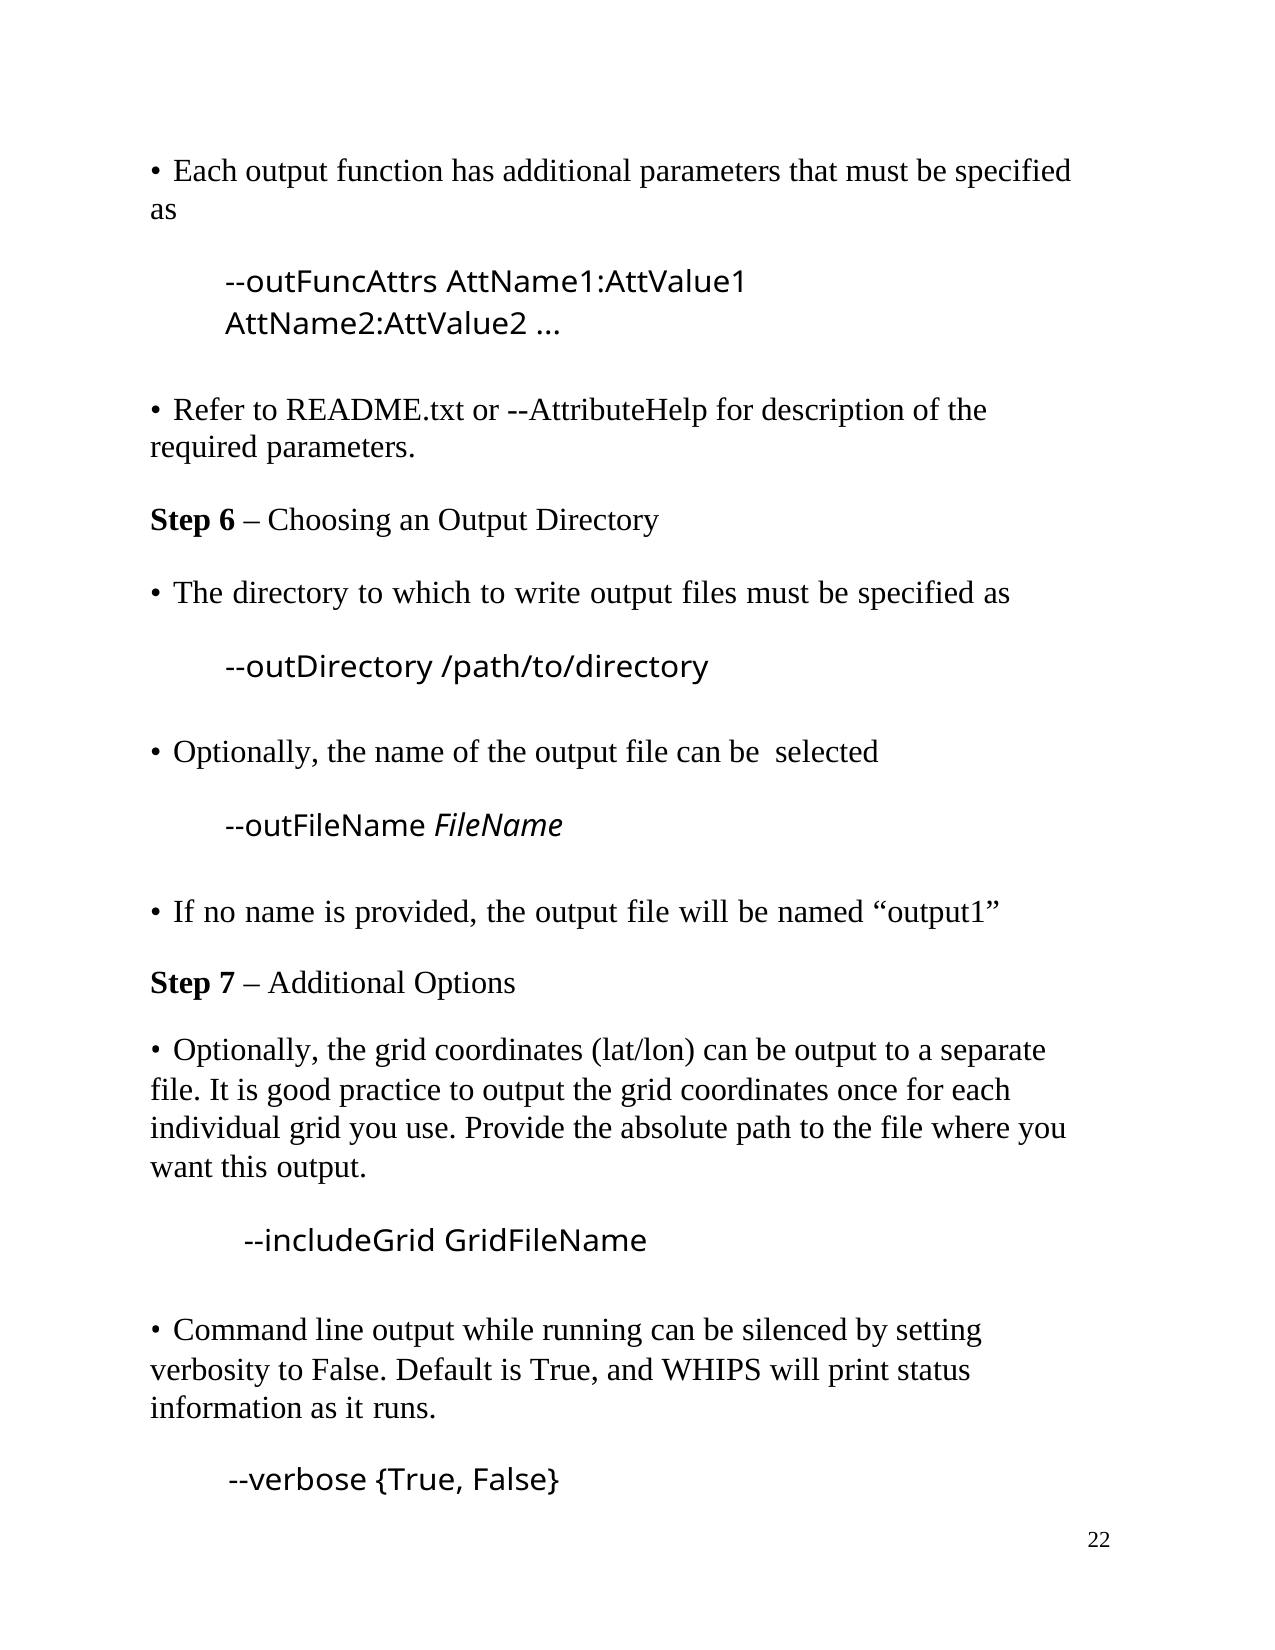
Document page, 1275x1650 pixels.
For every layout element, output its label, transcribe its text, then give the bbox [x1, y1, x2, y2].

text --outFileName FileName [225, 803, 1187, 846]
list Refer to README.txt or --AttributeHelp for description of the required parameters. [150, 390, 1015, 464]
list Optionally, the grid coordinates (lat/lon) can be output to a separate file. It is good practice to output the grid coordinates once for each individual grid you use. Provide the absolute path to the file where you want this output. [150, 1028, 1098, 1184]
text Step 7 – Additional Options [150, 964, 1187, 1001]
list Each output function has additional parameters that must be specified as [150, 151, 1101, 226]
list The directory to which to write output files must be specified as [150, 573, 1187, 610]
text --outDirectory /path/to/directory [225, 645, 1187, 686]
text --includeGrid GridFileName [244, 1219, 1187, 1261]
list Optionally, the name of the output file can be selected [150, 733, 1187, 770]
text --verbose {True, False} [228, 1458, 1187, 1500]
list Command line output while running can be silenced by setting verbosity to False. Default is True, and WHIPS will print status information as it runs. [150, 1308, 1009, 1425]
list If no name is provided, the output file will be named “output1” [150, 892, 1187, 929]
text --outFuncAttrs AttName1:AttValue1 AttName2:AttValue2 ... [225, 260, 848, 343]
text Step 6 – Choosing an Output Directory [150, 500, 1187, 537]
